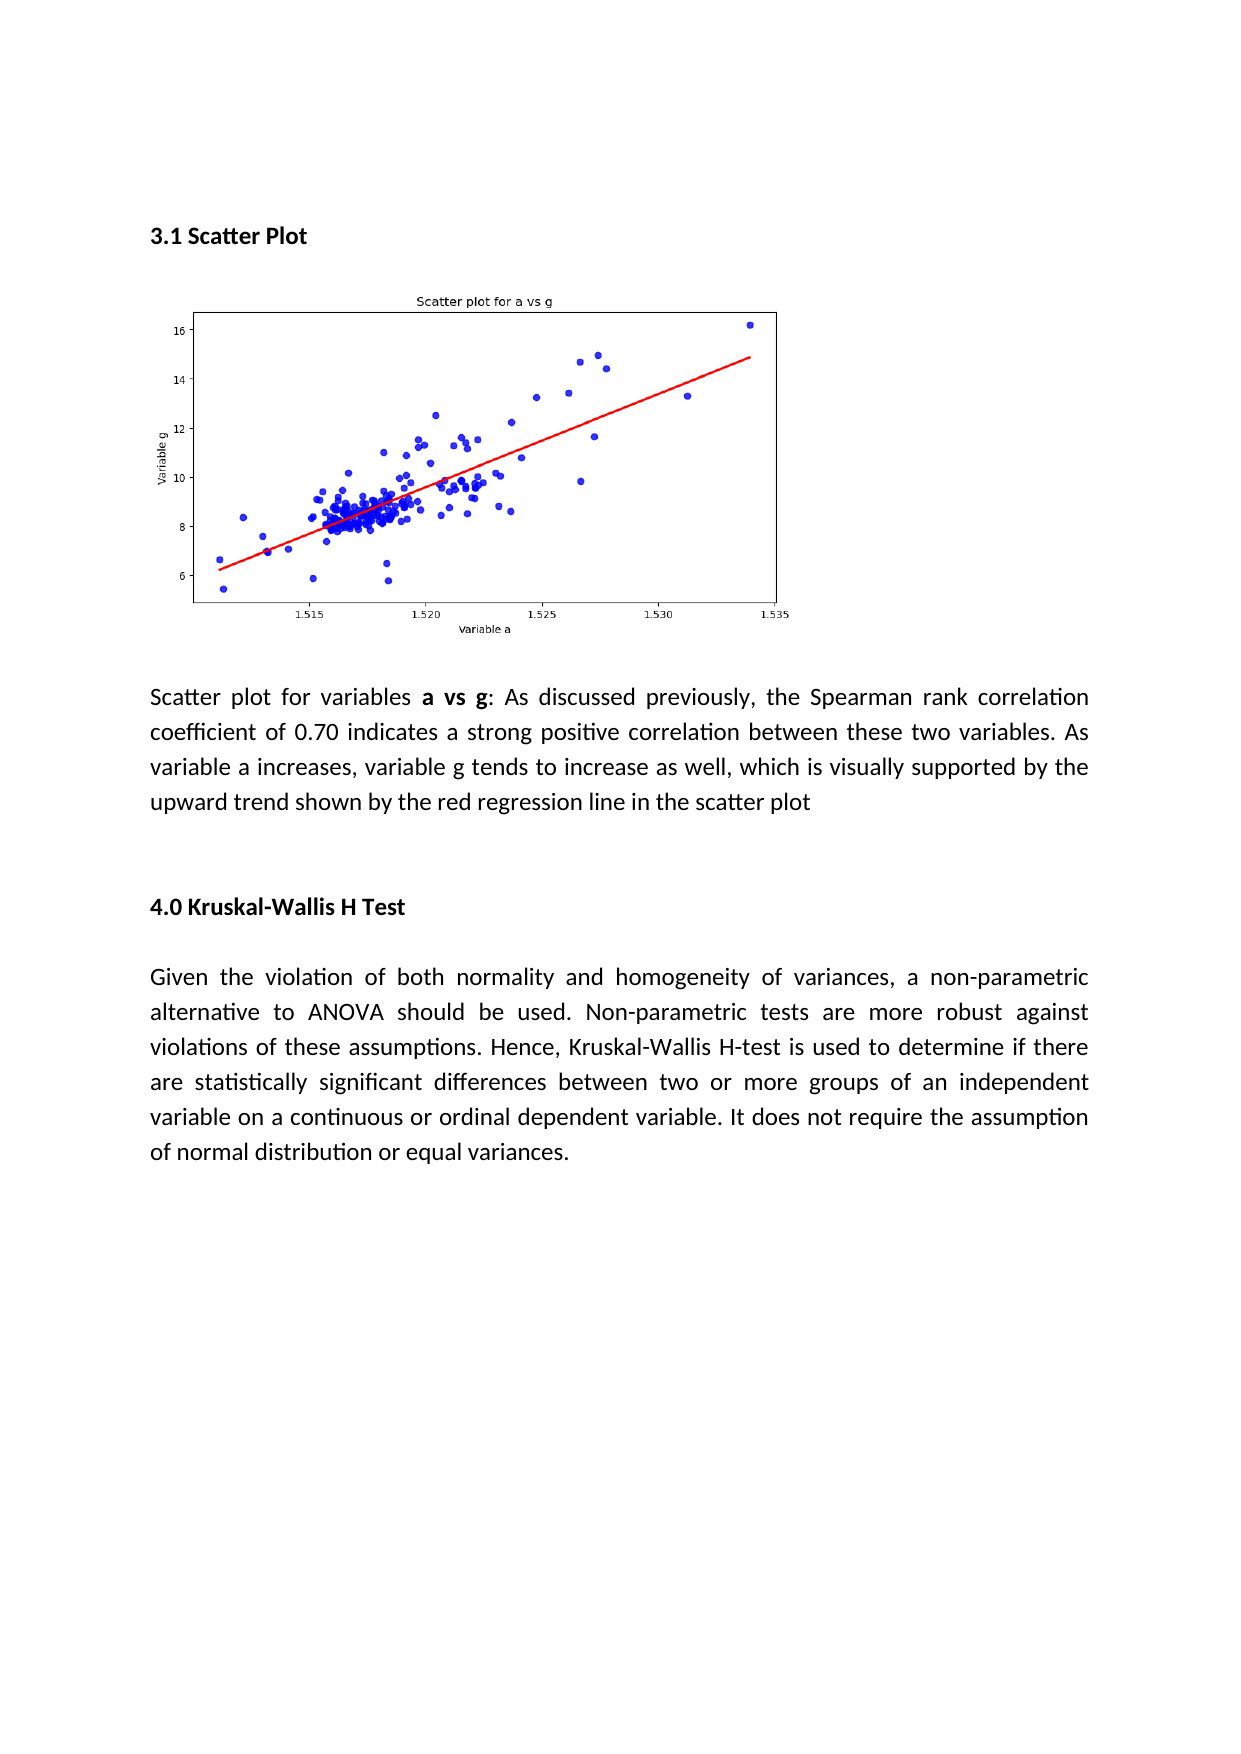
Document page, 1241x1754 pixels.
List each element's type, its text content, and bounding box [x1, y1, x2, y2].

text 4.0 Kruskal-Wallis H Test [150, 891, 1090, 921]
picture [150, 290, 796, 642]
text Scatter plot for variables a vs g: As discussed previously, the Spearman rank correlation coefficient of 0.70 indicates a strong positive correlation between these two variables. As variable a increases, variable g tends to increase as well, which is visually supported by the upward trend shown by the red regression line in the scatter plot [150, 681, 1090, 816]
text 3.1 Scatter Plot [150, 220, 1090, 251]
text Given the violation of both normality and homogeneity of variances, a non-parametric alternative to ANOVA should be used. Non-parametric tests are more robust against violations of these assumptions. Hence, Kruskal-Wallis H-test is used to determine if there are statistically significant differences between two or more groups of an independent variable on a continuous or ordinal dependent variable. It does not require the assumption of normal distribution or equal variances. [150, 961, 1090, 1166]
